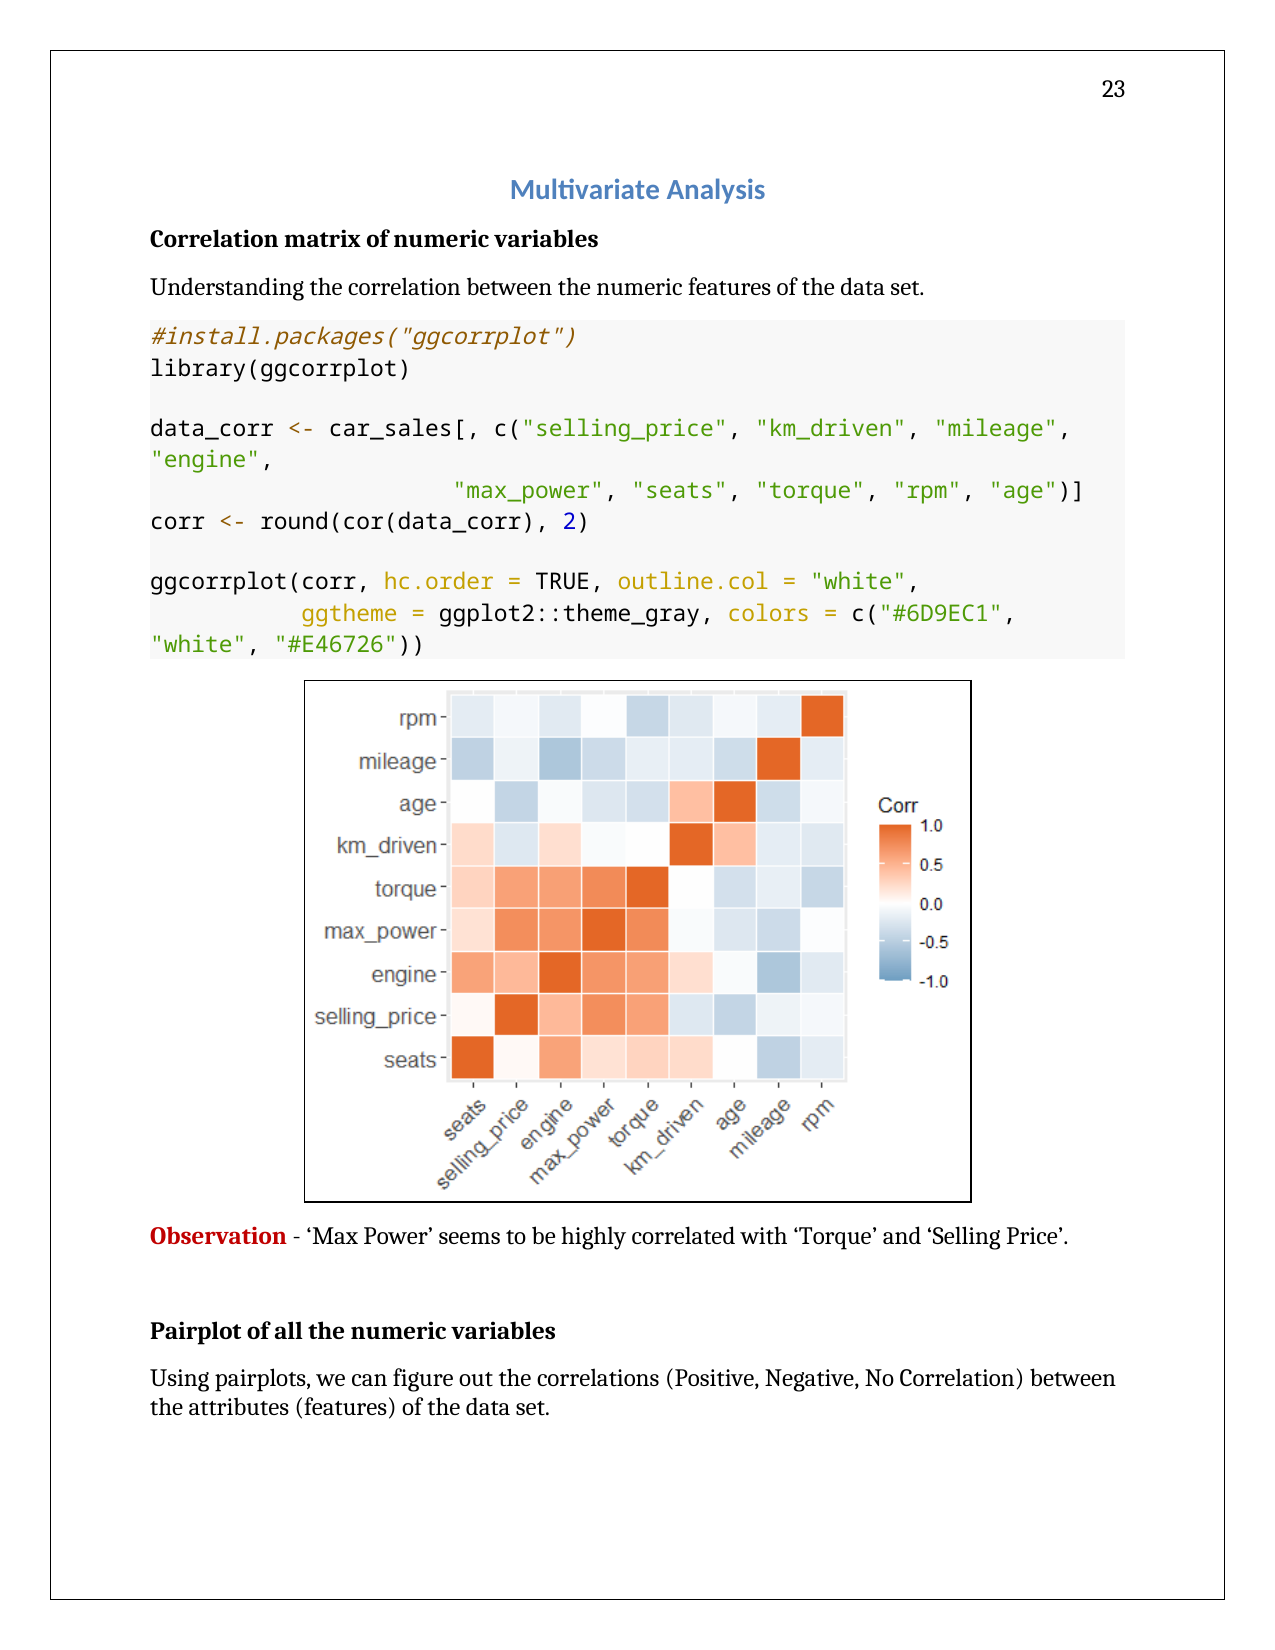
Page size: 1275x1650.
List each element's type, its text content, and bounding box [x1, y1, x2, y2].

text Pairplot of all the numeric variables [150, 1317, 1125, 1345]
text Understanding the correlation between the numeric features of the data set. [150, 273, 1125, 301]
subtitle Multivariate Analysis [150, 171, 1125, 206]
text Observation - ‘Max Power’ seems to be highly correlated with ‘Torque’ and ‘Selling Price’. [150, 1222, 1125, 1250]
text Correlation matrix of numeric variables [150, 225, 1125, 254]
text Using pairplots, we can figure out the correlations (Positive, Negative, No Correlation) between the attributes (features) of the data set. [150, 1364, 1125, 1422]
picture [305, 681, 970, 1201]
text #install.packages("ggcorrplot") library(ggcorrplot) data_corr <- car_sales[, c("selling_price", "km_driven", "mileage", "engine", "max_power", "seats", "torque", "rpm", "age")] corr <- round(cor(data_corr), 2) ggcorrplot(corr, hc.order = TRUE, outline.col = "white", ggtheme = ggplot2::theme_gray, colors = c("#6D9EC1", "white", "#E46726")) [150, 320, 1125, 659]
